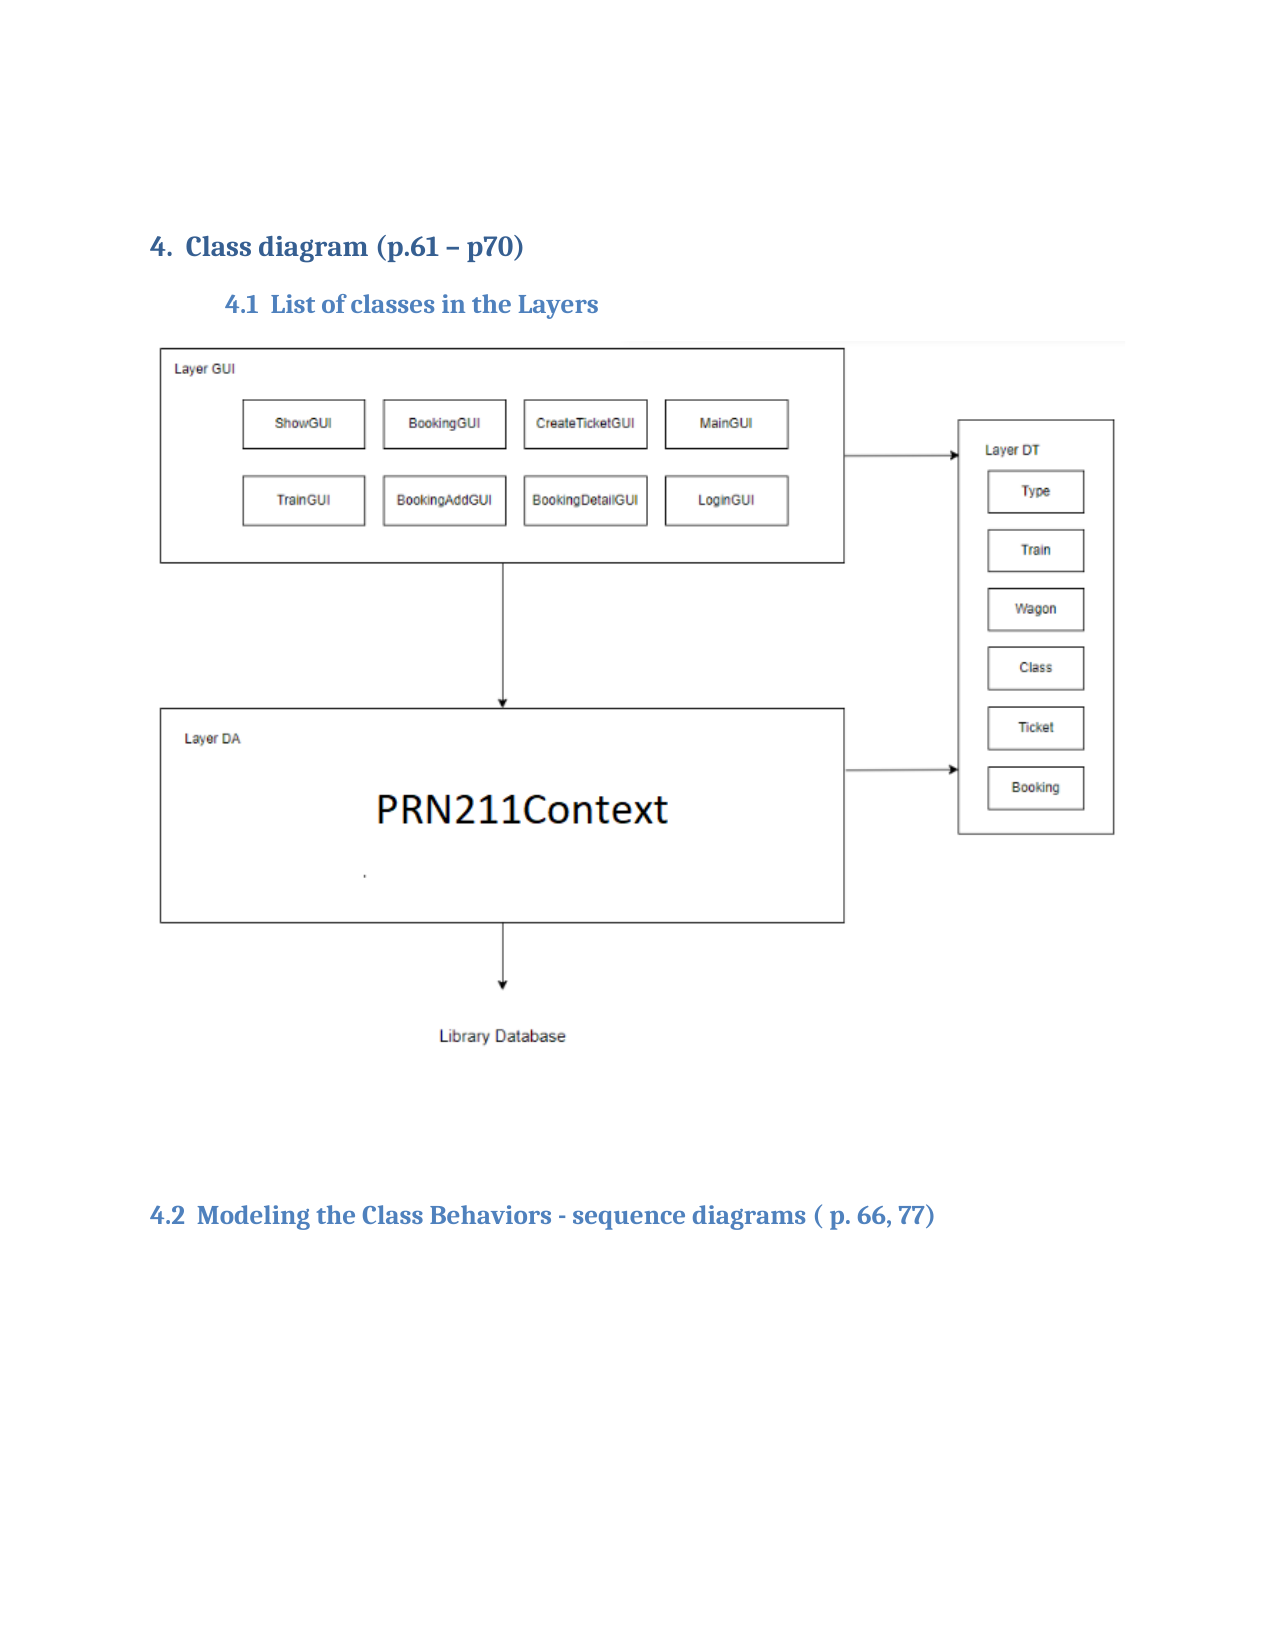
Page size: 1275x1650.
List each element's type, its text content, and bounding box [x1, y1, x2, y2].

subtitle 4.1 List of classes in the Layers [150, 289, 1125, 321]
subtitle 4.2 Modeling the Class Behaviors - sequence diagrams ( p. 66, 77) [150, 1200, 1125, 1231]
picture [150, 341, 1125, 1075]
subtitle 4. Class diagram (p.61 – p70) [150, 230, 1125, 264]
